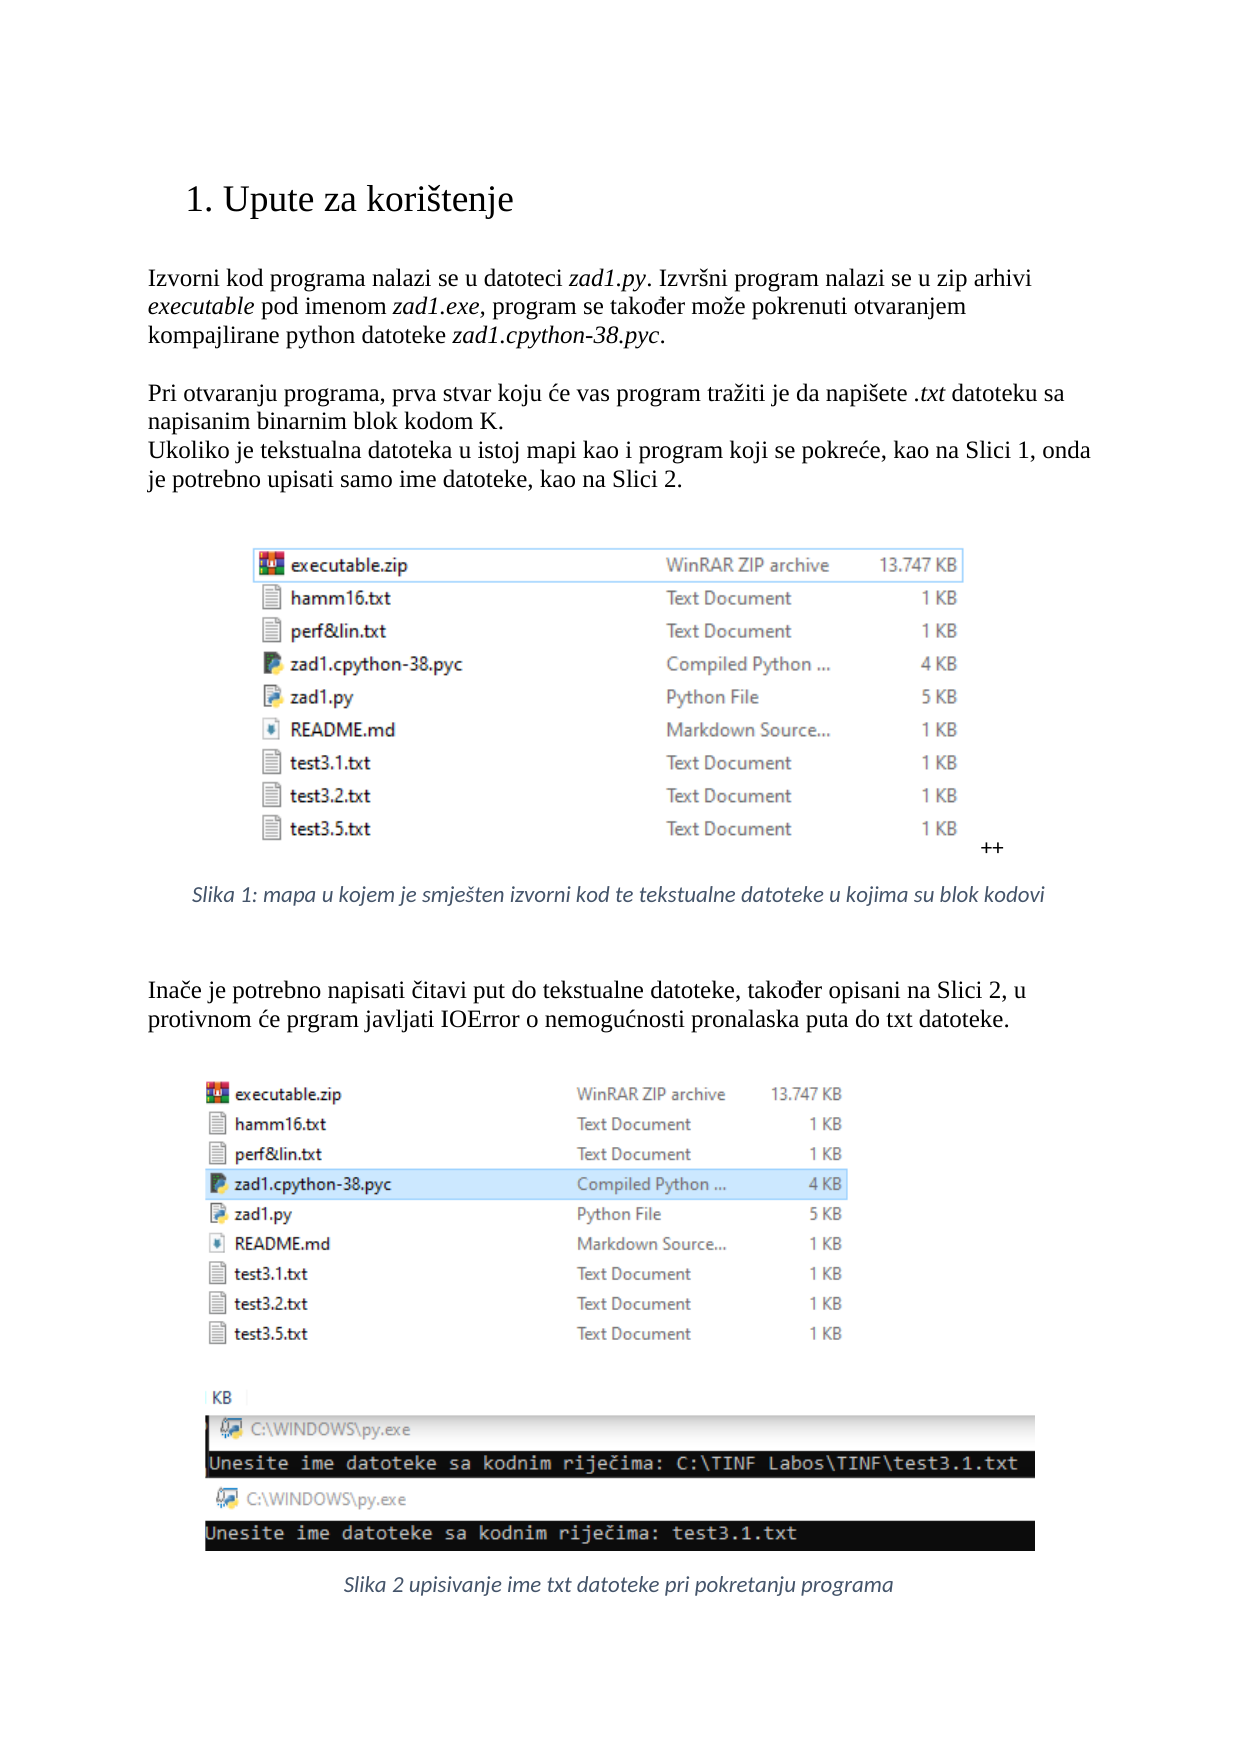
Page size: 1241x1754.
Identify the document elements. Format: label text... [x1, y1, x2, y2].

text Pri otvaranju programa, prva stvar koju će vas program tražiti je da napišete .txt datoteku sa napisanim binarnim blok kodom K. [148, 378, 1093, 435]
picture [236, 539, 981, 856]
picture [205, 1079, 1035, 1551]
text Ukoliko je tekstualna datoteka u istoj mapi kao i program koji se pokreće, kao na Slici 1, onda je potrebno upisati samo ime datoteke, kao na Slici 2. [148, 435, 1093, 493]
list Upute za korištenje [185, 176, 1093, 219]
text Inače je potrebno napisati čitavi put do tekstualne datoteke, također opisani na Slici 2, u protivnom će prgram javljati IOError o nemogućnosti pronalaska puta do txt datoteke. [148, 975, 1093, 1033]
text Slika 2 upisivanje ime txt datoteke pri pokretanju programa [148, 1570, 1093, 1598]
text Izvorni kod programa nalazi se u datoteci zad1.py. Izvršni program nalazi se u zip arhivi executable pod imenom zad1.exe, program se također može pokrenuti otvaranjem kompajlirane python datoteke zad1.cpython-38.pyc. [148, 263, 1093, 349]
text Slika 1: mapa u kojem je smješten izvorni kod te tekstualne datoteke u kojima su blok kodovi [148, 880, 1093, 908]
